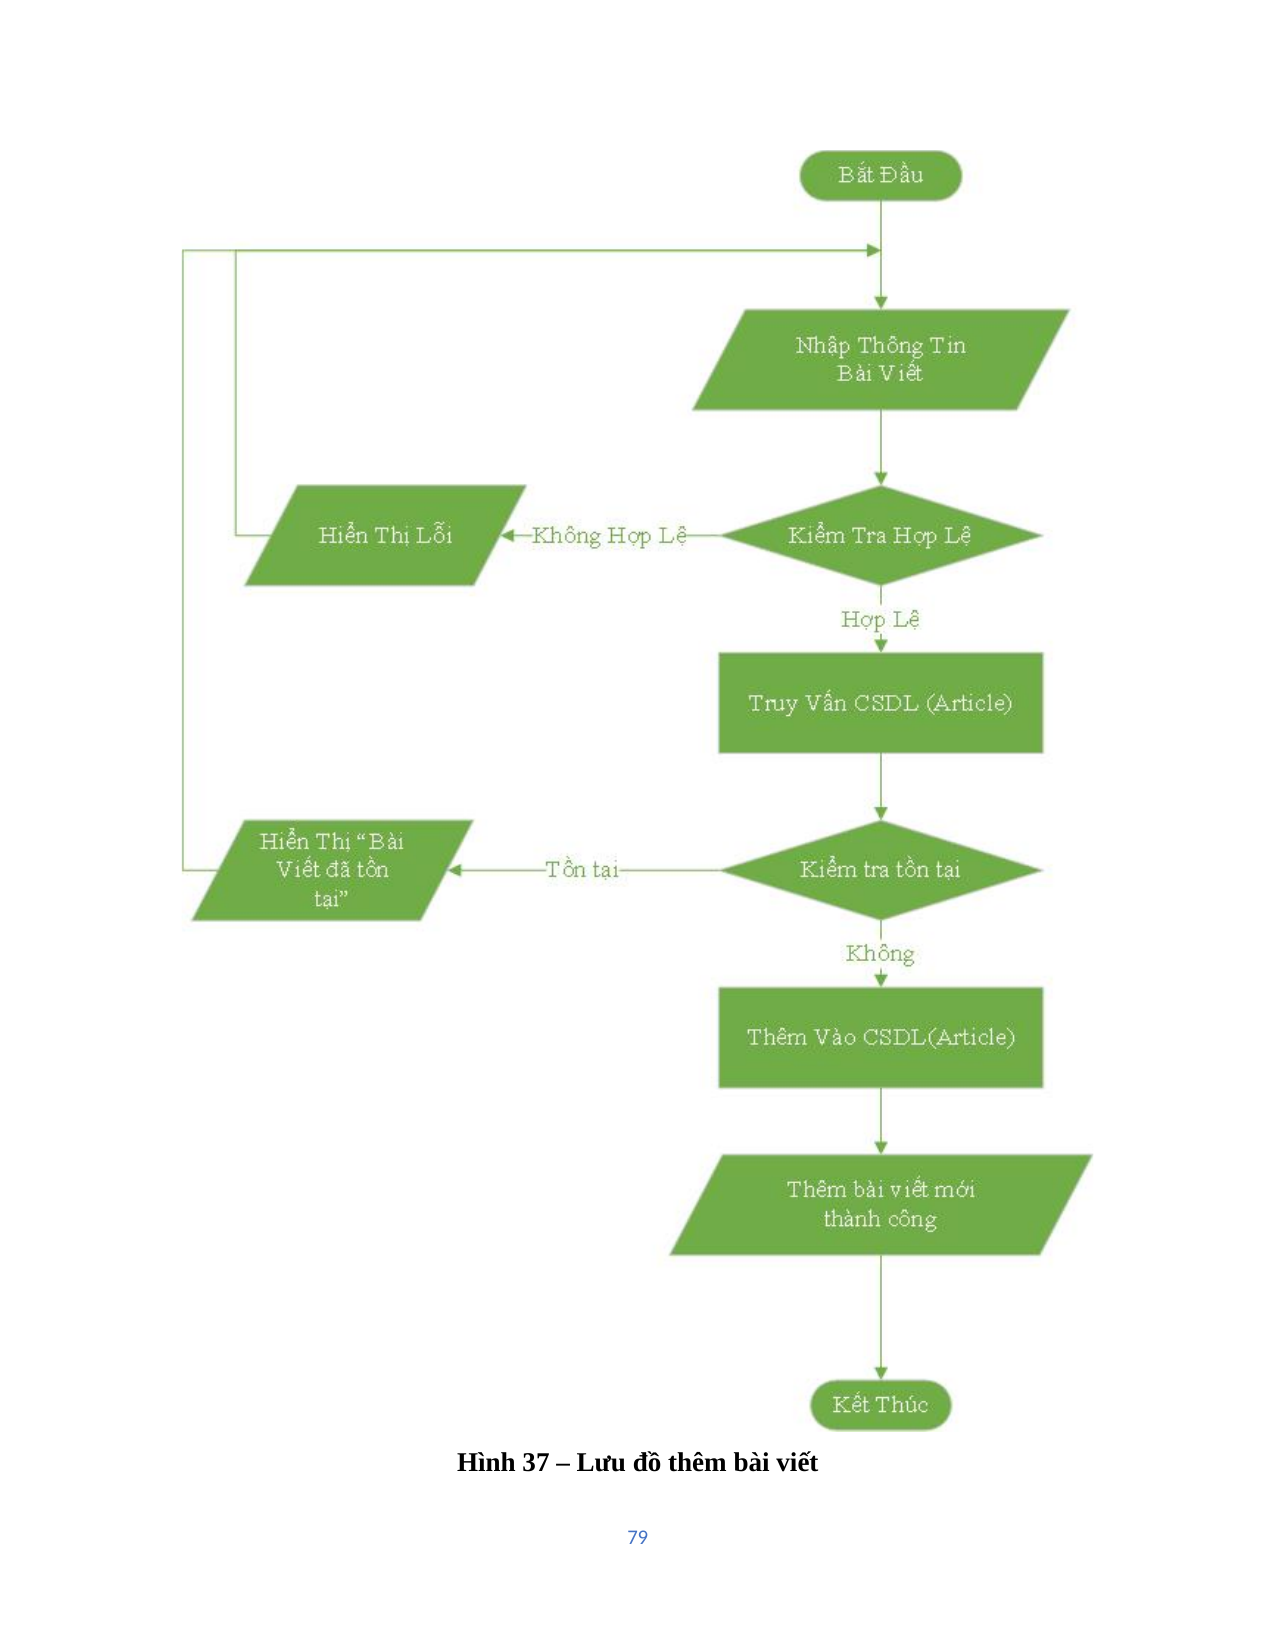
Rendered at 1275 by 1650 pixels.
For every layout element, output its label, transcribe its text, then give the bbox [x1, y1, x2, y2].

text Hình 37 – Lưu đồ thêm bài viết [150, 1446, 1125, 1477]
picture [181, 150, 1094, 1432]
